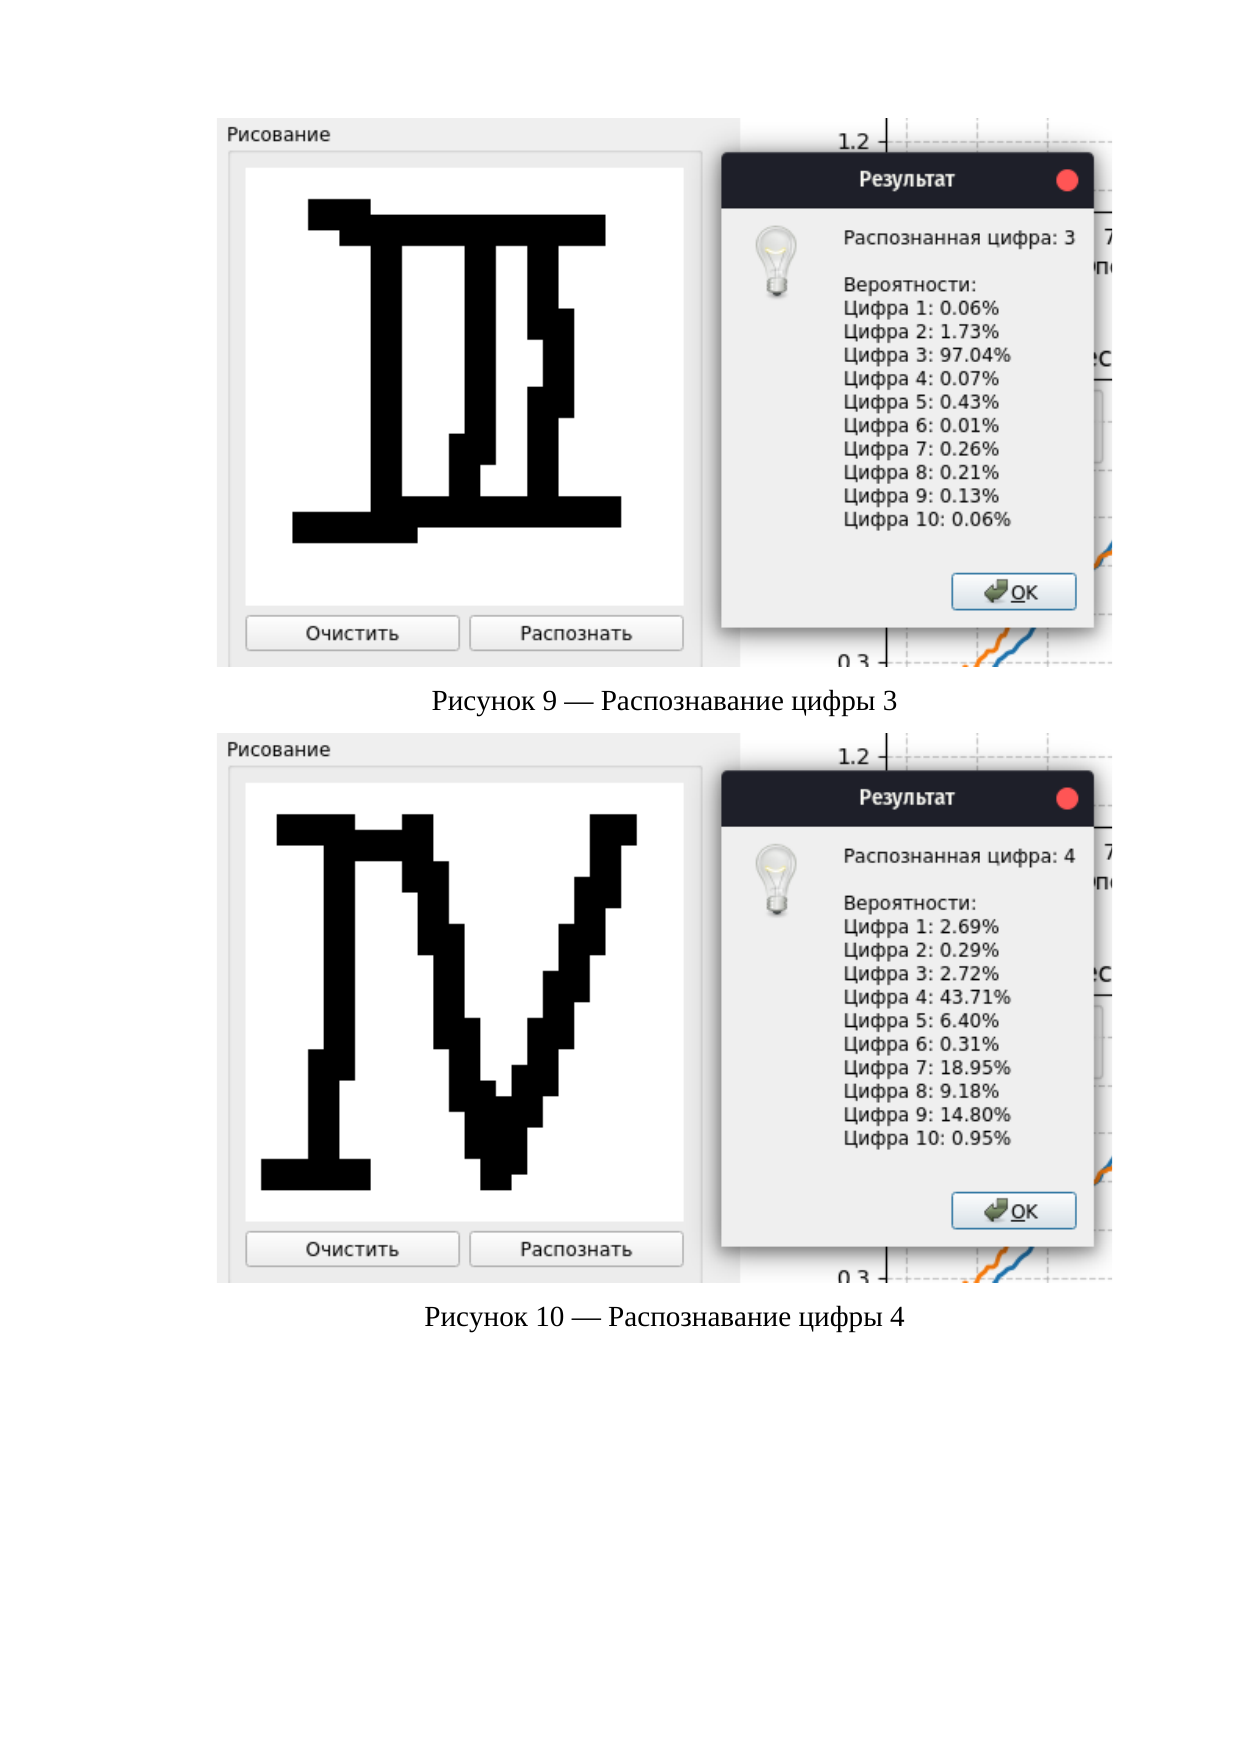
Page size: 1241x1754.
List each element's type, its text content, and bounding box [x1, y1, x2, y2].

picture [216, 118, 1113, 667]
picture [216, 733, 1113, 1283]
